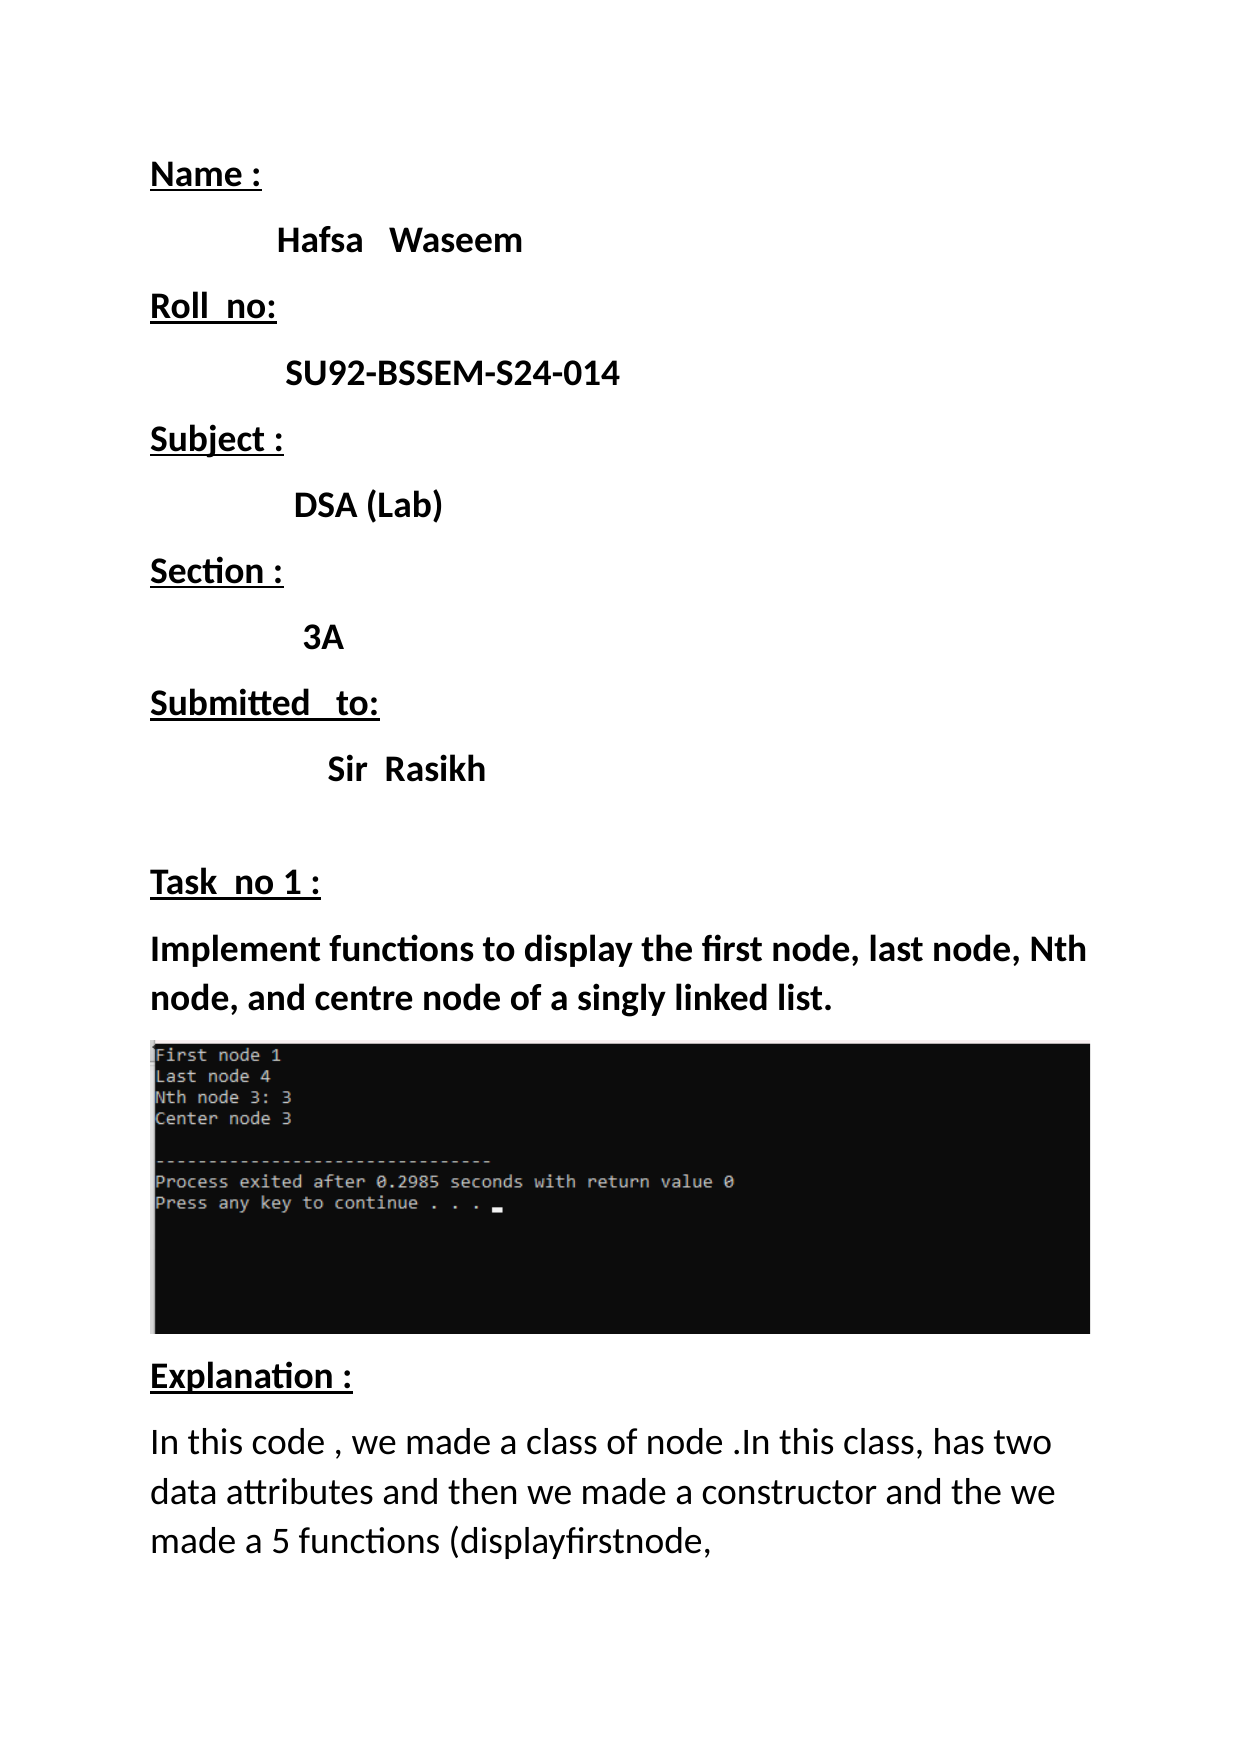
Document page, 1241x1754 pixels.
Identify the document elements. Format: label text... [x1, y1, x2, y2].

text Roll no: [150, 282, 1090, 328]
text Task no 1 : [150, 858, 1090, 904]
text Hafsa Waseem [150, 216, 1090, 262]
text Submitted to: [150, 679, 1090, 725]
text SU92-BSSEM-S24-014 [150, 348, 1090, 394]
text Name : [150, 150, 1090, 196]
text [150, 1418, 1090, 1563]
picture [150, 1040, 1091, 1334]
text Explanation : [150, 1352, 1090, 1398]
text Subject : [150, 414, 1090, 460]
text Implement functions to display the first node, last node, Nth node, and centre node of a singly linked list. [150, 924, 1090, 1020]
text Sir Rasikh [150, 745, 1090, 791]
text 3A [150, 613, 1090, 659]
text Section : [150, 547, 1090, 593]
text DSA (Lab) [150, 481, 1090, 527]
